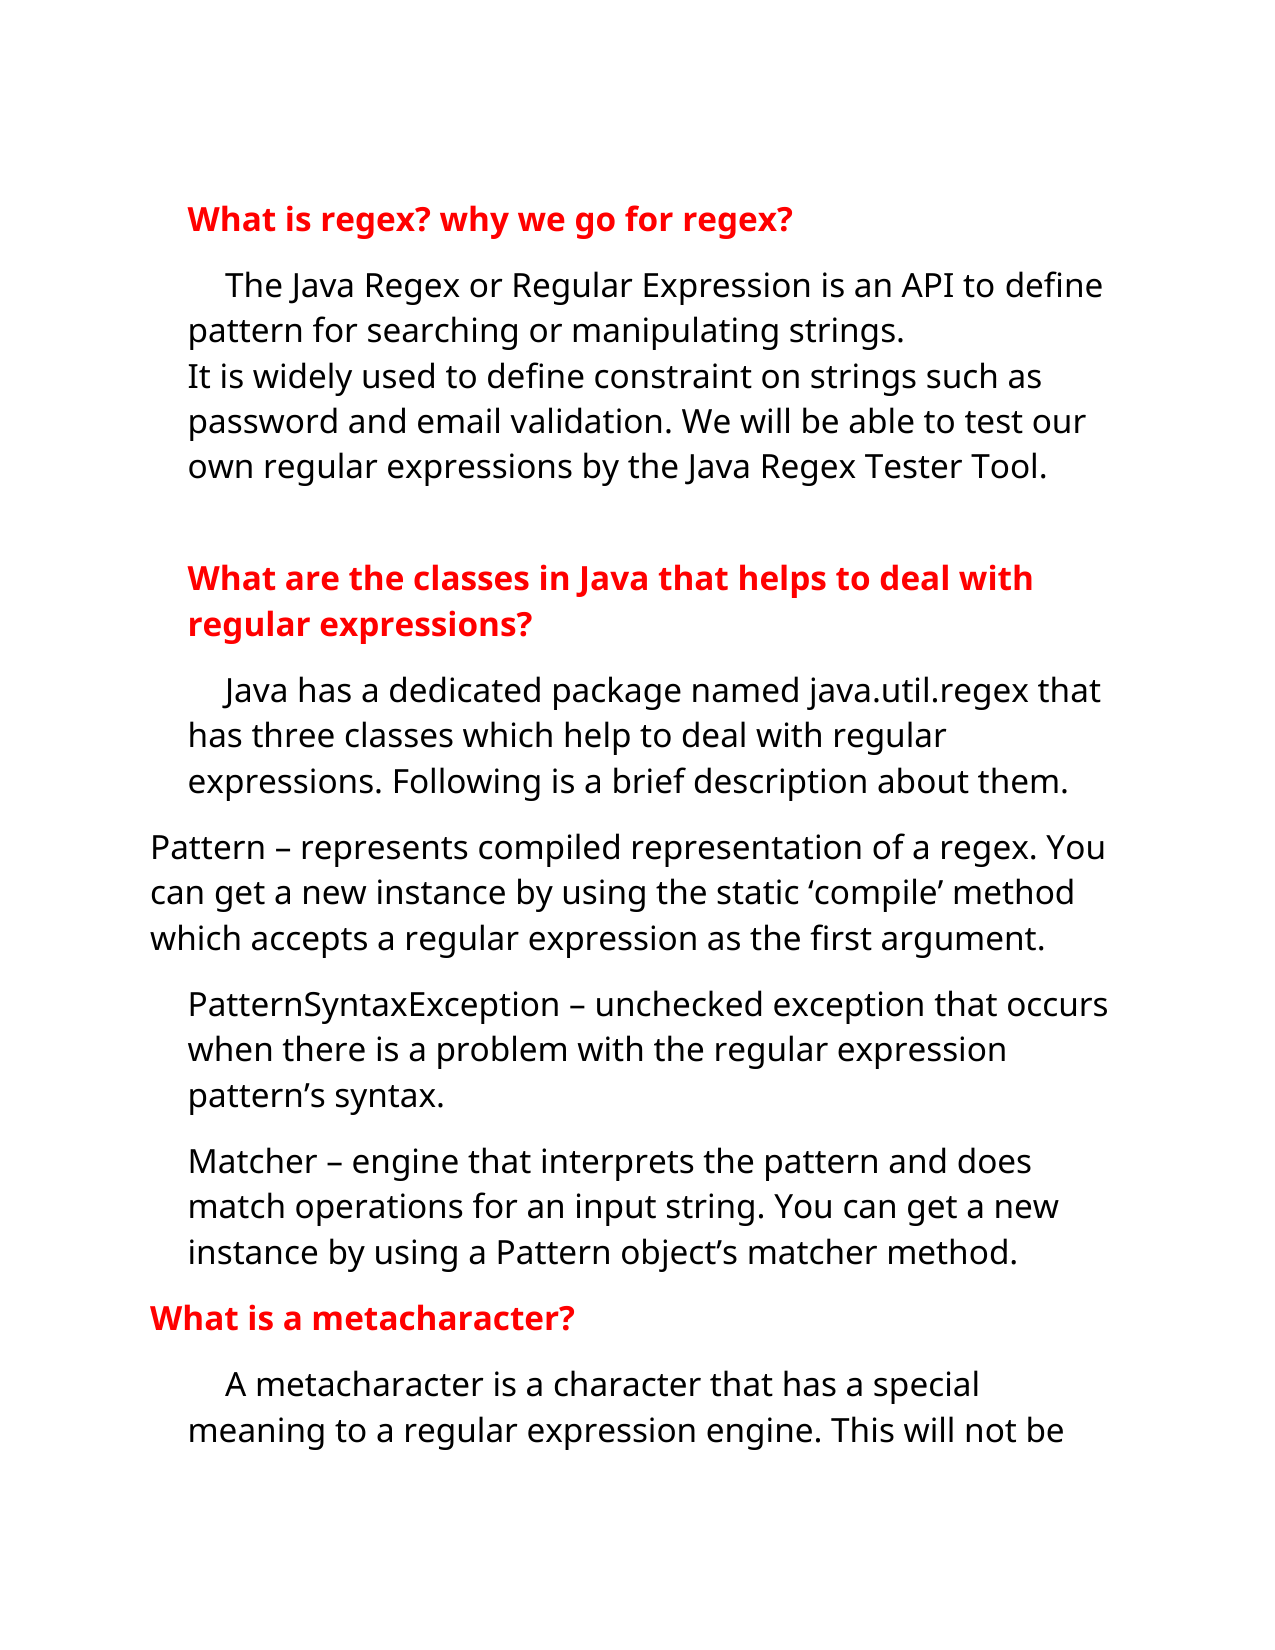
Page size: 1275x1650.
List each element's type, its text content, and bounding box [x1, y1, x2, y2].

text Java has a dedicated package named java.util.regex that has three classes which help to deal with regular expressions. Following is a brief description about them. [187, 667, 1125, 803]
text It is widely used to define constraint on strings such as password and email validation. We will be able to test our own regular expressions by the Java Regex Tester Tool. [187, 352, 1125, 489]
text What are the classes in Java that helps to deal with regular expressions? [187, 555, 1125, 646]
text Pattern – represents compiled representation of a regex. You can get a new instance by using the static ‘compile’ method which accepts a regular expression as the first argument. [150, 824, 1125, 960]
text What is regex? why we go for regex? [187, 195, 1125, 241]
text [187, 1361, 1125, 1452]
text PatternSyntaxException – unchecked exception that occurs when there is a problem with the regular expression pattern’s syntax. [187, 981, 1125, 1117]
text What is a metacharacter? [150, 1295, 1125, 1340]
text Matcher – engine that interprets the pattern and does match operations for an input string. You can get a new instance by using a Pattern object’s matcher method. [187, 1138, 1125, 1274]
text The Java Regex or Regular Expression is an API to define pattern for searching or manipulating strings. [187, 262, 1125, 352]
